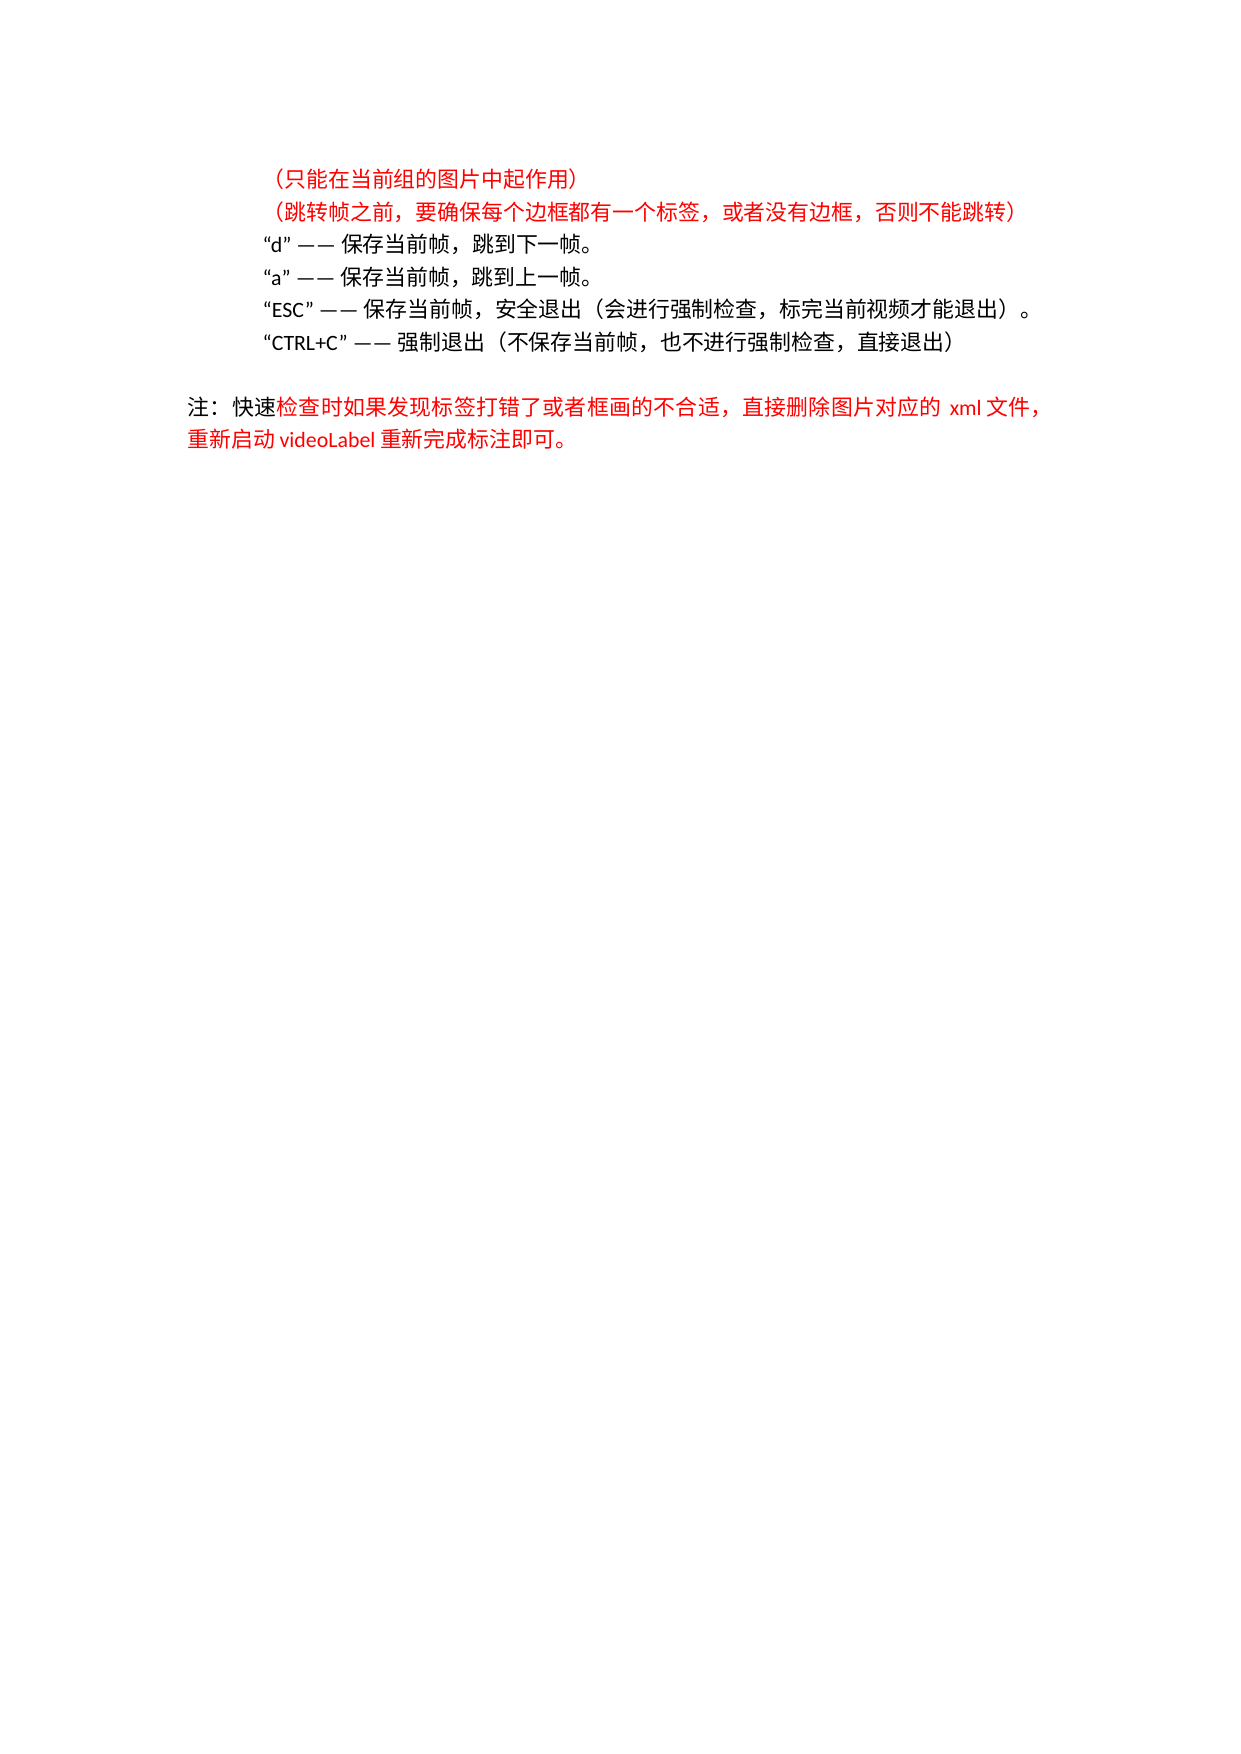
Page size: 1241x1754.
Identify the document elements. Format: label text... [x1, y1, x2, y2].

list （只能在当前组的图片中起作用） [262, 162, 1053, 194]
list “CTRL+C” —— 强制退出（不保存当前帧，也不进行强制检查，直接退出） [262, 324, 1053, 357]
text 注：快速检查时如果发现标签打错了或者框画的不合适，直接删除图片对应的xml文件，重新启动videoLabel重新完成标注即可。 [187, 389, 1053, 454]
list “a” —— 保存当前帧，跳到上一帧。 [262, 259, 1053, 292]
list （跳转帧之前，要确保每个边框都有一个标签，或者没有边框，否则不能跳转） [262, 194, 1053, 227]
list “d” —— 保存当前帧，跳到下一帧。 [262, 227, 1053, 259]
list “ESC” —— 保存当前帧，安全退出（会进行强制检查，标完当前视频才能退出）。 [262, 292, 1053, 324]
